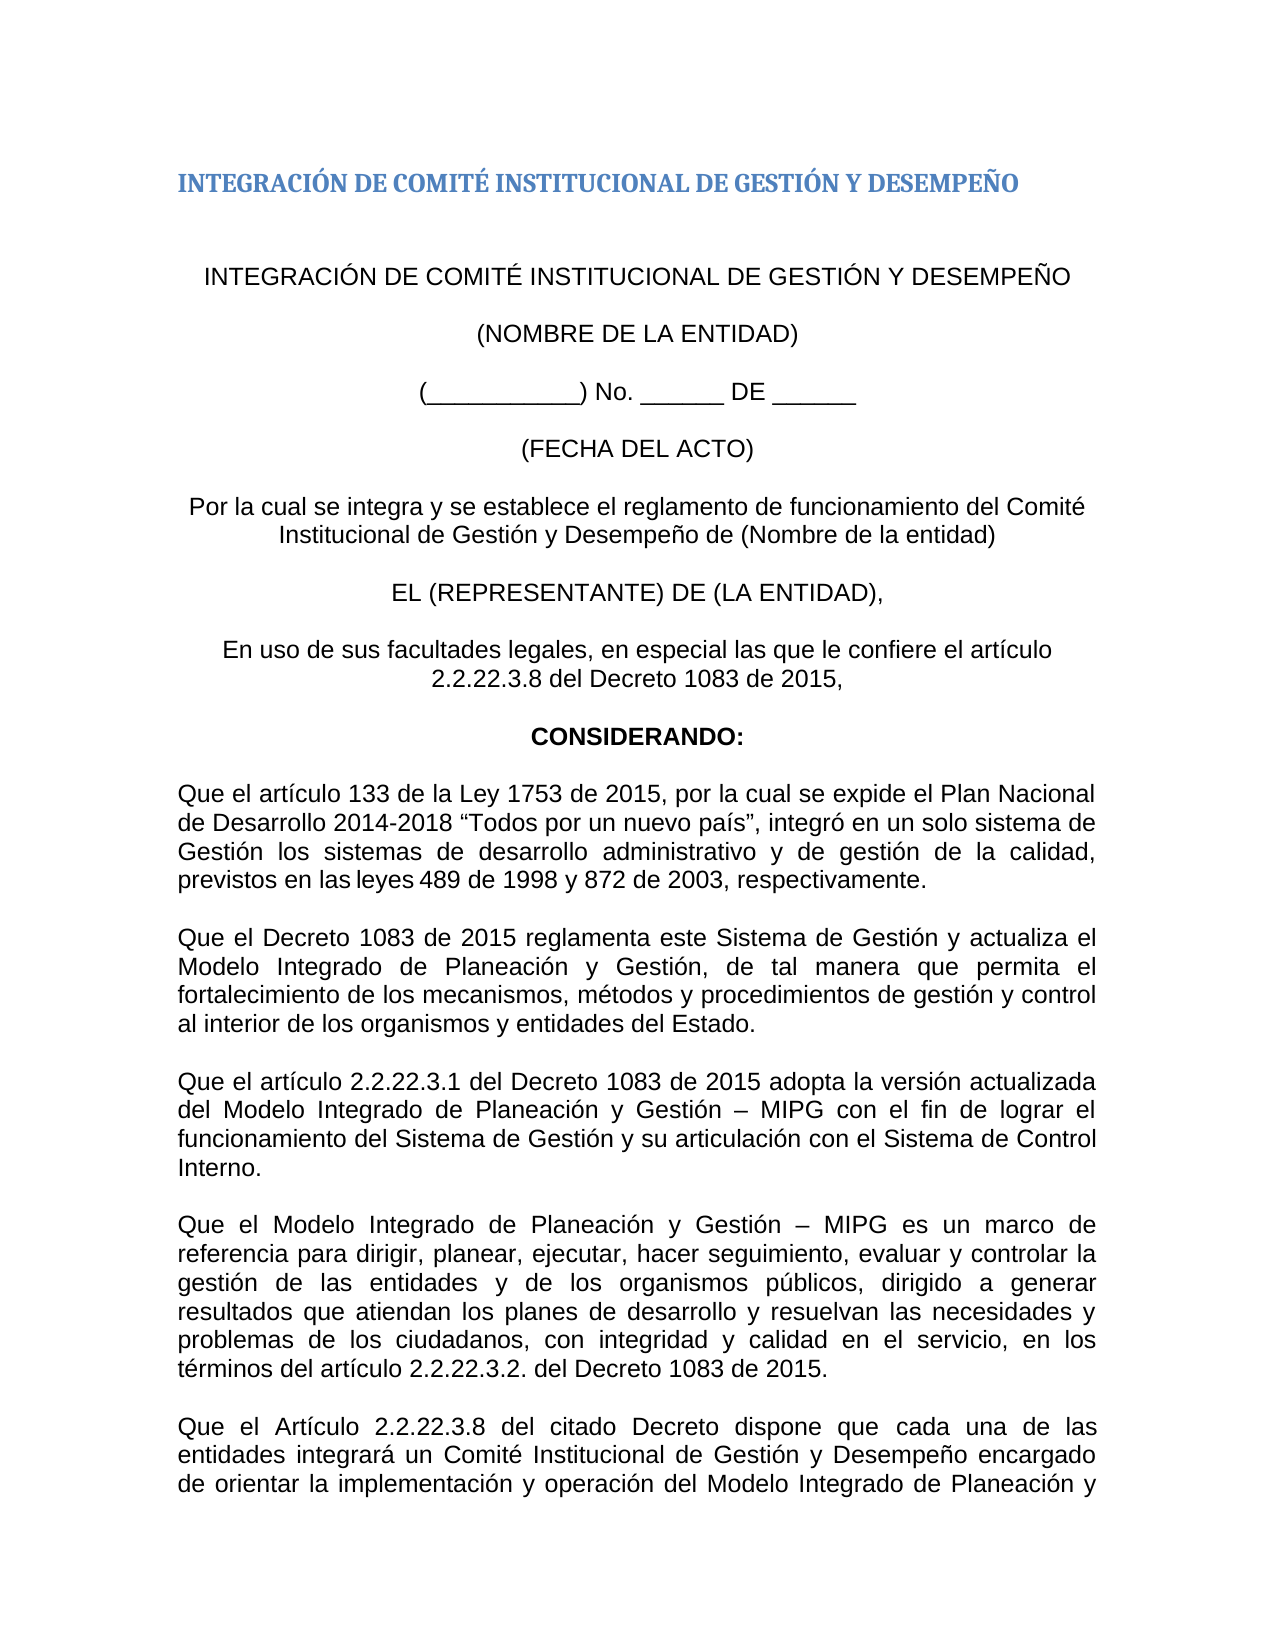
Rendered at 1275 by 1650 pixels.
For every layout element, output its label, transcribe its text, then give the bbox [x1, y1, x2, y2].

text (FECHA DEL ACTO) [177, 434, 1098, 463]
text (___________) No. ______ DE ______ [177, 377, 1098, 405]
text EL (REPRESENTANTE) DE (LA ENTIDAD), [177, 578, 1098, 607]
text Que el Modelo Integrado de Planeación y Gestión – MIPG es un marco de referencia para dirigir, planear, ejecutar, hacer seguimiento, evaluar y controlar la gestión de las entidades y de los organismos públicos, dirigido a generar resultados que atiendan los planes de desarrollo y resuelvan las necesidades y problemas de los ciudadanos, con integridad y calidad en el servicio, en los términos del artículo 2.2.22.3.2. del Decreto 1083 de 2015. [177, 1210, 1098, 1383]
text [177, 1412, 1098, 1498]
text Que el artículo 133 de la Ley 1753 de 2015, por la cual se expide el Plan Nacional de Desarrollo 2014-2018 “Todos por un nuevo país”, integró en un solo sistema de Gestión los sistemas de desarrollo administrativo y de gestión de la calidad, previstos en las leyes 489 de 1998 y 872 de 2003, respectivamente. [177, 779, 1098, 894]
text En uso de sus facultades legales, en especial las que le confiere el artículo 2.2.22.3.8 del Decreto 1083 de 2015, [177, 635, 1098, 693]
text INTEGRACIÓN DE COMITÉ INSTITUCIONAL DE GESTIÓN Y DESEMPEÑO [177, 262, 1098, 290]
text CONSIDERANDO: [177, 722, 1098, 750]
subtitle INTEGRACIÓN DE COMITÉ INSTITUCIONAL DE GESTIÓN Y DESEMPEÑO [177, 168, 1098, 199]
text Por la cual se integra y se establece el reglamento de funcionamiento del Comité Institucional de Gestión y Desempeño de (Nombre de la entidad) [177, 492, 1098, 549]
text Que el artículo 2.2.22.3.1 del Decreto 1083 de 2015 adopta la versión actualizada del Modelo Integrado de Planeación y Gestión – MIPG con el fin de lograr el funcionamiento del Sistema de Gestión y su articulación con el Sistema de Control Interno. [177, 1067, 1098, 1182]
text (NOMBRE DE LA ENTIDAD) [177, 319, 1098, 348]
text Que el Decreto 1083 de 2015 reglamenta este Sistema de Gestión y actualiza el Modelo Integrado de Planeación y Gestión, de tal manera que permita el fortalecimiento de los mecanismos, métodos y procedimientos de gestión y control al interior de los organismos y entidades del Estado. [177, 923, 1098, 1038]
